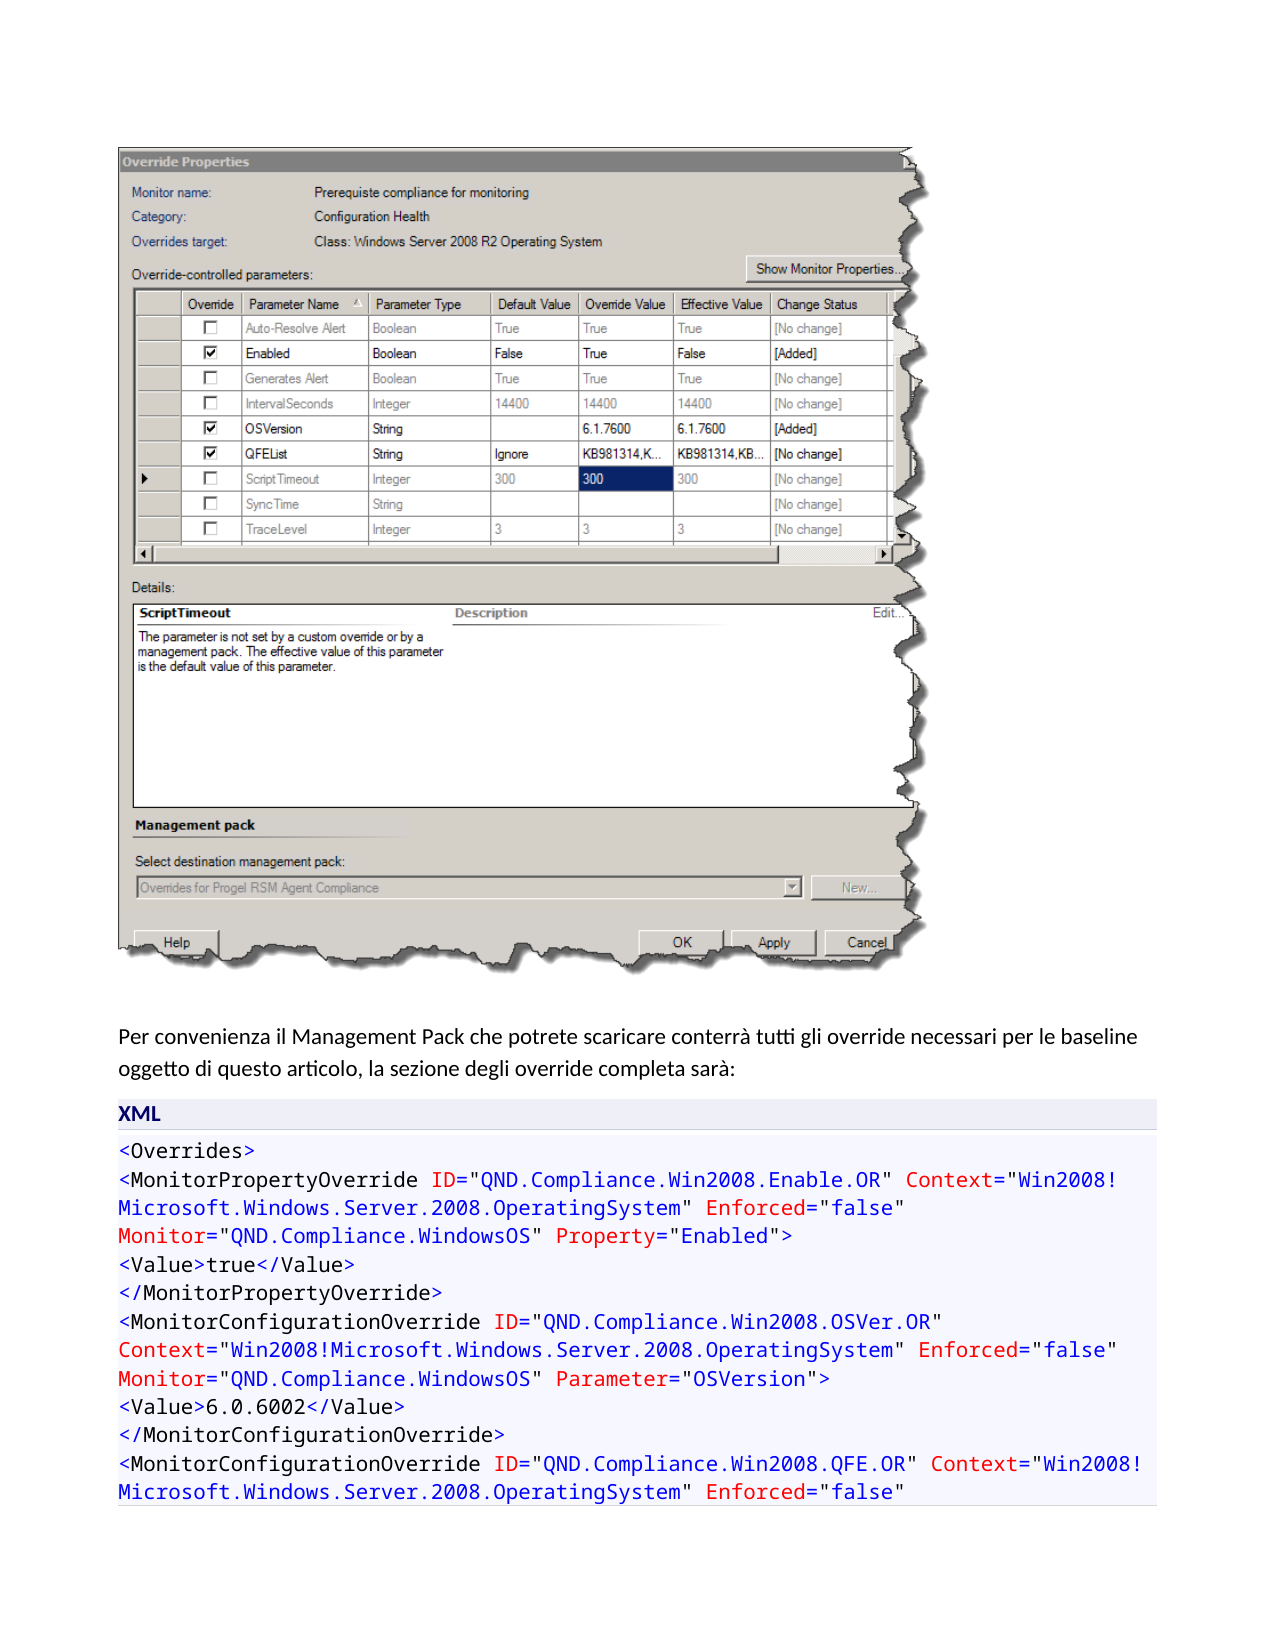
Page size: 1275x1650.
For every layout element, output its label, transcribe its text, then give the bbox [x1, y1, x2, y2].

text Monitor="QND.Compliance.WindowsOS" Property="Enabled"> [118, 1222, 1157, 1250]
text XML [118, 1099, 1157, 1129]
picture [118, 147, 947, 993]
text Monitor="QND.Compliance.WindowsOS" Parameter="OSVersion"> [118, 1364, 1157, 1392]
text <Value>true</Value> [118, 1250, 1157, 1278]
text </MonitorPropertyOverride> [118, 1278, 1157, 1307]
text <MonitorConfigurationOverride ID="QND.Compliance.Win2008.QFE.OR" Context="Win2008!Microsoft.Windows.Server.2008.OperatingSystem" Enforced="false" [118, 1449, 1157, 1505]
text </MonitorConfigurationOverride> [118, 1421, 1157, 1449]
text <Value>6.0.6002</Value> [118, 1392, 1157, 1421]
text <MonitorConfigurationOverride ID="QND.Compliance.Win2008.OSVer.OR" Context="Win2008!Microsoft.Windows.Server.2008.OperatingSystem" Enforced="false" [118, 1307, 1157, 1364]
text Per convenienza il Management Pack che potrete scaricare conterrà tutti gli override necessari per le baseline oggetto di questo articolo, la sezione degli override completa sarà: [118, 1022, 1157, 1082]
text <MonitorPropertyOverride ID="QND.Compliance.Win2008.Enable.OR" Context="Win2008!Microsoft.Windows.Server.2008.OperatingSystem" Enforced="false" [118, 1165, 1157, 1222]
text <Overrides> [118, 1135, 1157, 1165]
